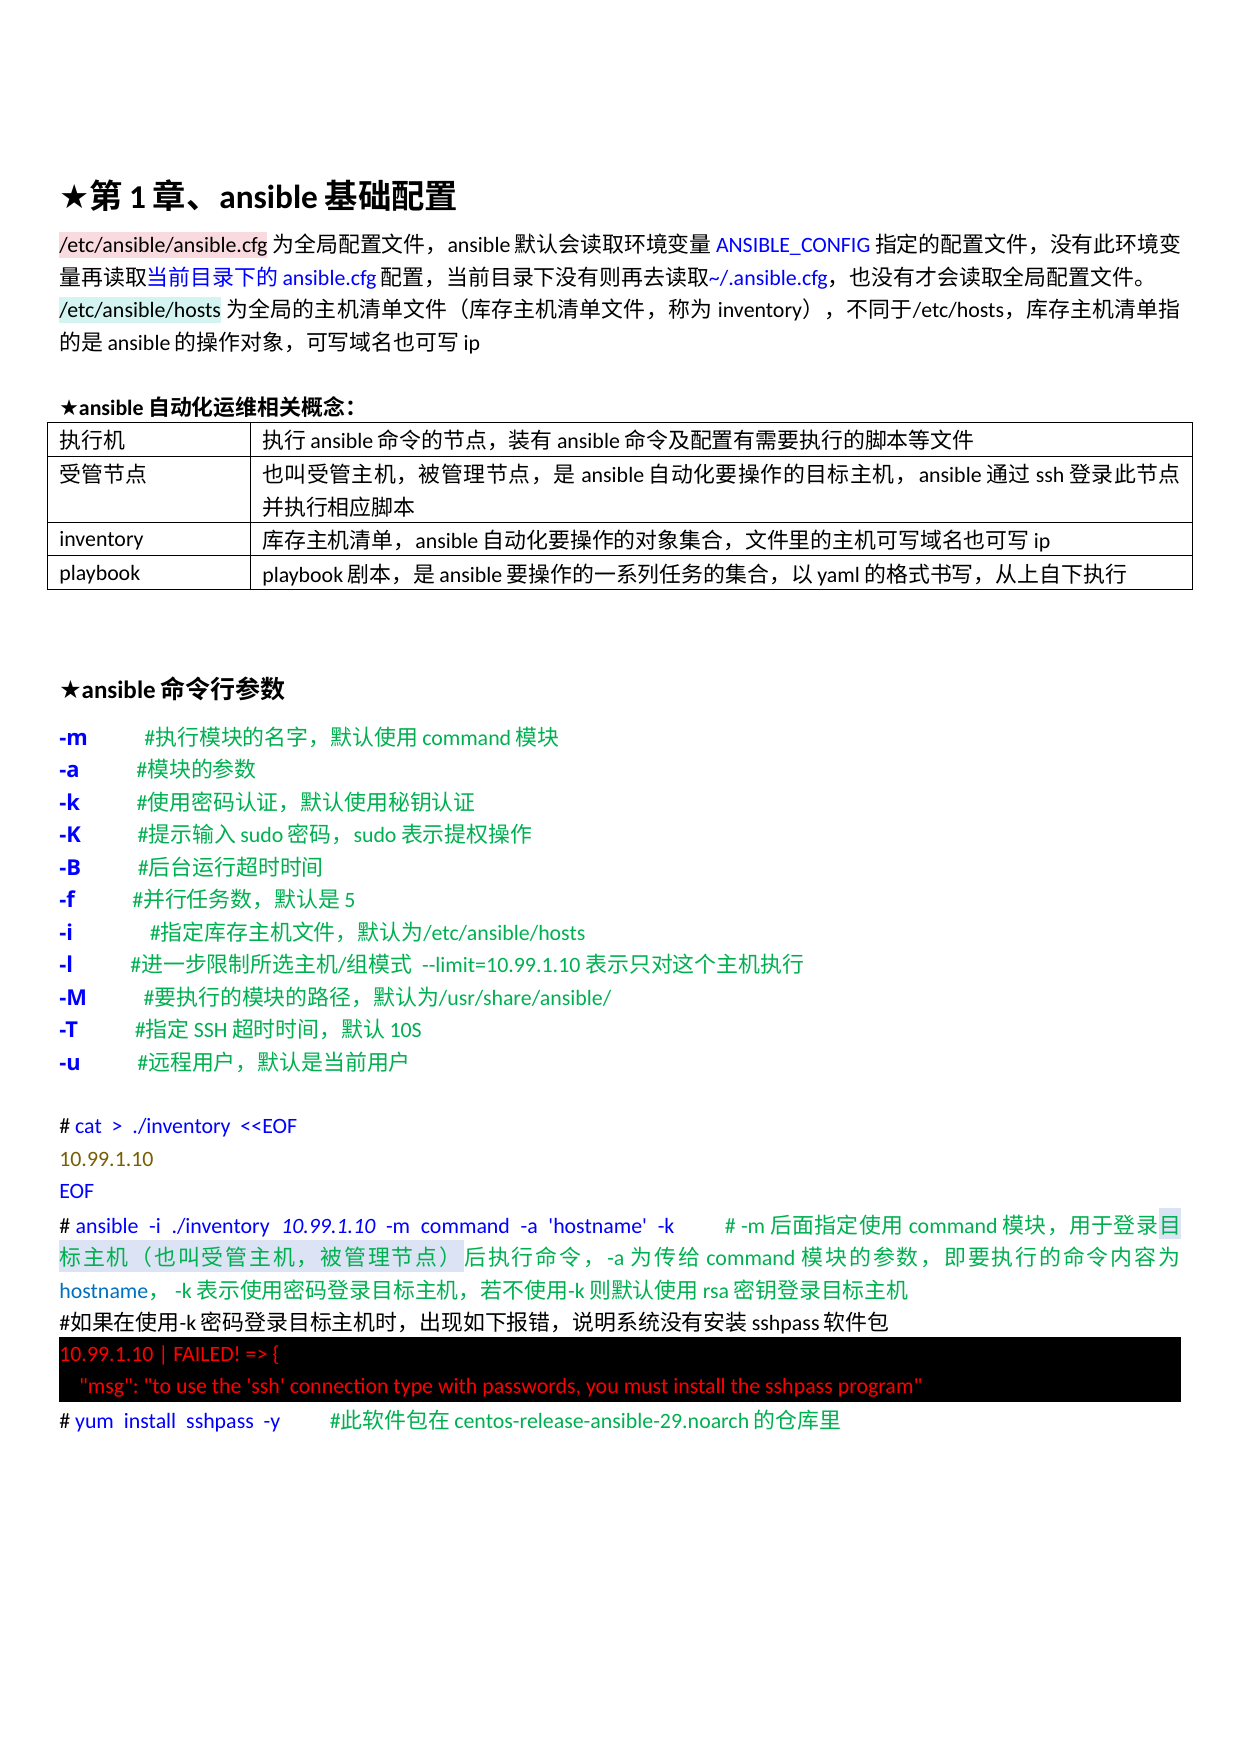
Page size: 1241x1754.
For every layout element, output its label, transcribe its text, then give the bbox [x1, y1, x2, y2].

text 10.99.1.10 [59, 1142, 1181, 1175]
table_cell playbook剧本，是ansible要操作的一系列任务的集合，以yaml的格式书写，从上自下执行 [251, 556, 1192, 589]
text -m #执行模块的名字，默认使用command模块 [59, 720, 1181, 752]
text ★第1章、ansible基础配置 [59, 162, 1181, 227]
text 10.99.1.10 | FAILED! => { [59, 1337, 1181, 1370]
table_cell 库存主机清单，ansible自动化要操作的对象集合，文件里的主机可写域名也可写ip [251, 523, 1192, 555]
text ★ansible自动化运维相关概念： [59, 389, 1181, 422]
text /etc/ansible/hosts 为全局的主机清单文件（库存主机清单文件，称为inventory），不同于/etc/hosts，库存主机清单指的是ansible的操作对象，可写域名也可写ip [59, 292, 1181, 357]
table_cell 也叫受管主机，被管理节点，是ansible自动化要操作的目标主机，ansible通过ssh登录此节点并执行相应脚本 [251, 457, 1192, 522]
text EOF [59, 1175, 1181, 1207]
text # yum install sshpass -y #此软件包在centos-release-ansible-29.noarch的仓库里 [59, 1402, 1181, 1435]
text -k #使用密码认证，默认使用秘钥认证 [59, 785, 1181, 817]
text -i #指定库存主机文件，默认为/etc/ansible/hosts [59, 915, 1181, 947]
table_cell 受管节点 [48, 457, 250, 522]
text -M #要执行的模块的路径，默认为/usr/share/ansible/ [59, 980, 1181, 1012]
text ★ansible命令行参数 [59, 655, 1181, 720]
table_cell playbook [48, 556, 250, 589]
text -l #进一步限制所选主机/组模式 --limit=10.99.1.10 表示只对这个主机执行 [59, 947, 1181, 980]
text -a #模块的参数 [59, 752, 1181, 785]
text "msg": "to use the 'ssh' connection type with passwords, you must install the sshpass program" [59, 1370, 1181, 1402]
text -f #并行任务数，默认是5 [59, 882, 1181, 915]
table_header 执行ansible命令的节点，装有ansible命令及配置有需要执行的脚本等文件 [251, 423, 1192, 456]
text -B #后台运行超时时间 [59, 850, 1181, 882]
text -K #提示输入sudo密码，sudo表示提权操作 [59, 817, 1181, 850]
text -u #远程用户，默认是当前用户 [59, 1045, 1181, 1077]
text /etc/ansible/ansible.cfg 为全局配置文件，ansible默认会读取环境变量ANSIBLE_CONFIG指定的配置文件，没有此环境变量再读取当前目录下的ansible.cfg配置，当前目录下没有则再去读取~/.ansible.cfg，也没有才会读取全局配置文件。 [59, 227, 1181, 292]
table_header 执行机 [48, 423, 250, 456]
text -T #指定SSH超时时间，默认10S [59, 1012, 1181, 1045]
table_cell inventory [48, 523, 250, 555]
text # cat > ./inventory <<EOF [59, 1110, 1181, 1142]
text # ansible -i ./inventory 10.99.1.10 -m command -a 'hostname' -k # -m后面指定使用command模块，用于登录目标主机（也叫受管主机，被管理节点）后执行命令，-a为传给command模块的参数，即要执行的命令内容为hostname， -k表示使用密码登录目标主机，若不使用-k则默认使用rsa密钥登录目标主机 [59, 1207, 1181, 1305]
text #如果在使用-k密码登录目标主机时，出现如下报错，说明系统没有安装sshpass软件包 [59, 1305, 1181, 1337]
